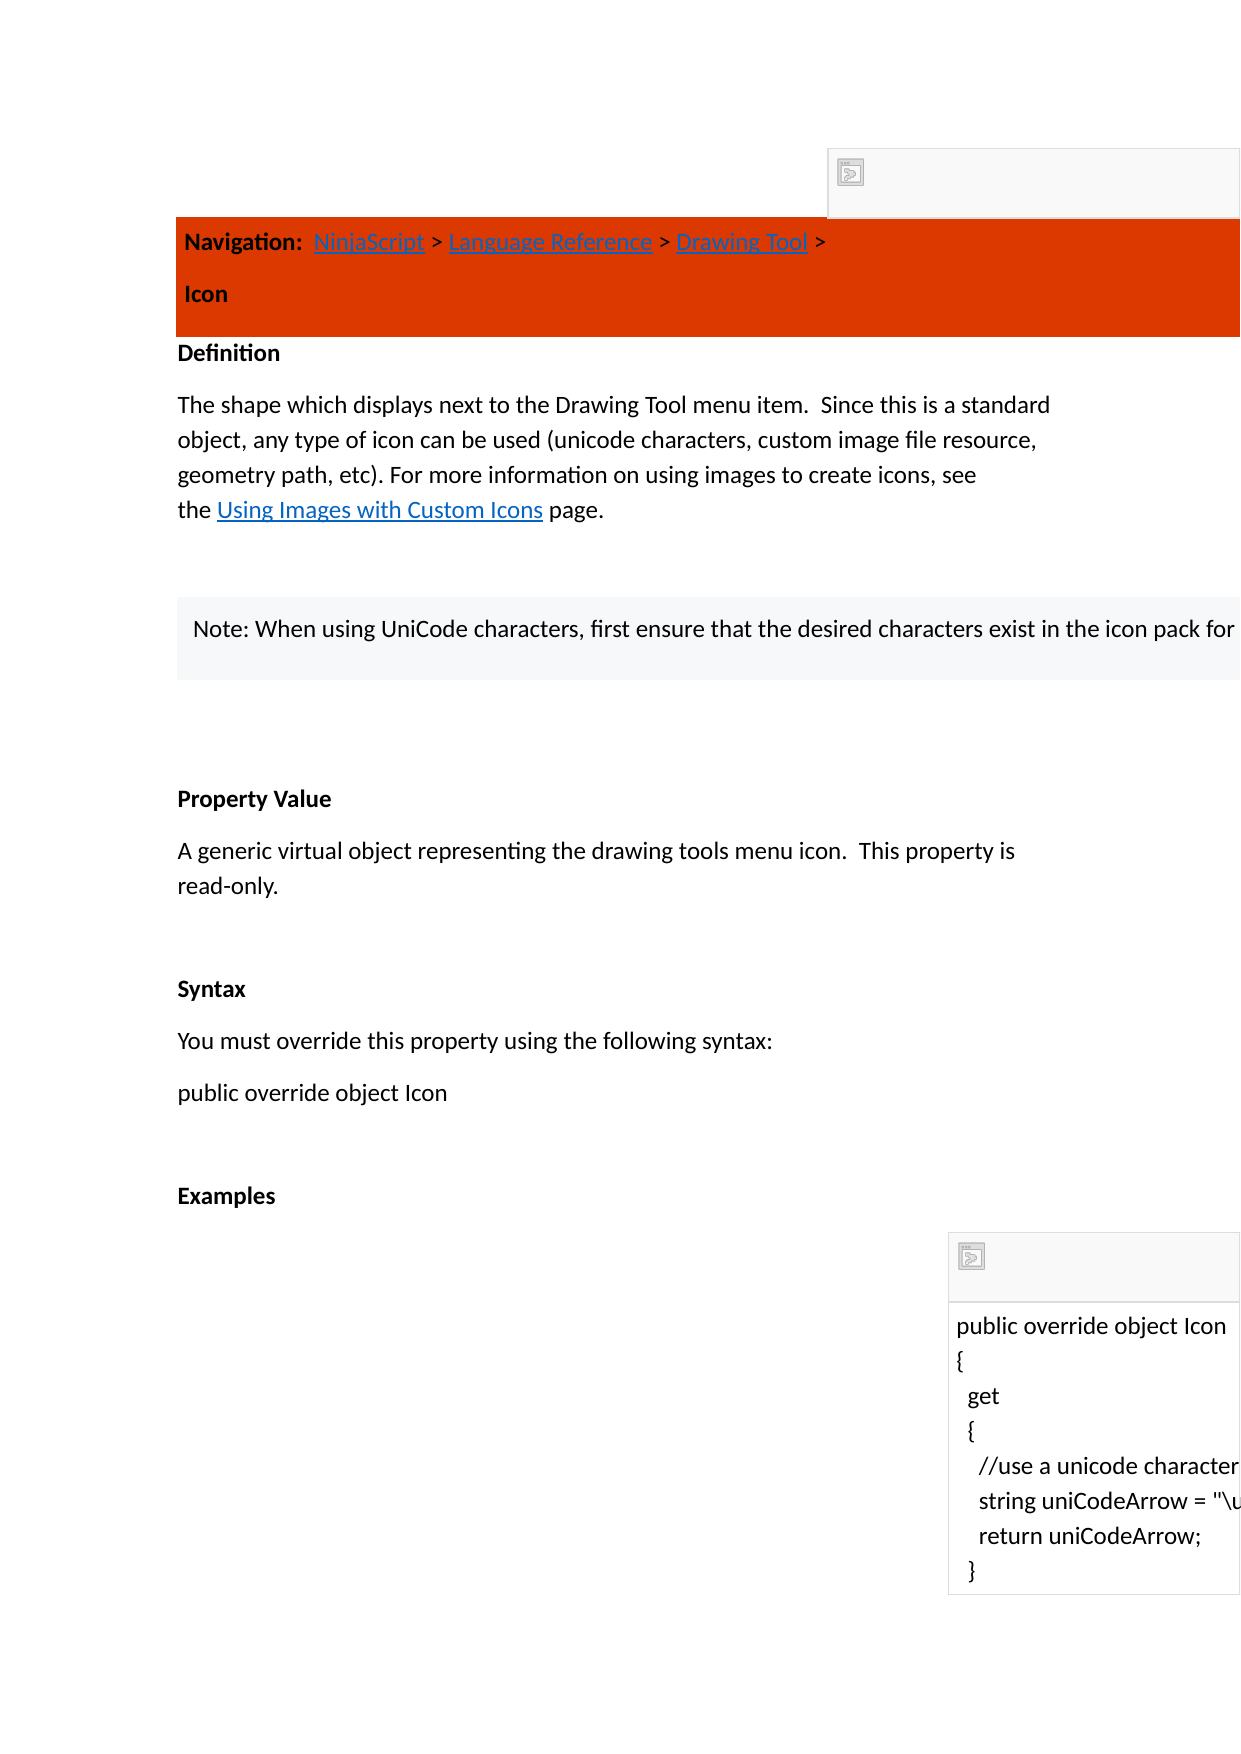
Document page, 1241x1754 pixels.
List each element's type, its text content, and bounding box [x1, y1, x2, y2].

table_cell Navigation: NinjaScript > Language Reference > Drawing Tool > Icon [176, 217, 1240, 337]
text public override object Icon [177, 1077, 1063, 1107]
text The shape which displays next to the Drawing Tool menu item. Since this is a standard object, any type of icon can be used (unicode characters, custom image file resource, geometry path, etc). For more information on using images to create icons, see the Using Images with Custom Icons page. [177, 389, 1063, 524]
picture [835, 157, 867, 189]
text Examples [177, 1180, 1063, 1211]
text Syntax [177, 973, 1063, 1004]
table_header [829, 149, 1239, 217]
picture [956, 1241, 988, 1273]
text Property Value [177, 783, 1063, 814]
text You must override this property using the following syntax: [177, 1025, 1063, 1056]
text Definition [177, 337, 1063, 368]
table_header [949, 1233, 1239, 1301]
table_header Note: When using UniCode characters, first ensure that the desired characters exist in the icon pack for the font family used in NinjaTrader. [177, 597, 1240, 680]
text A generic virtual object representing the drawing tools menu icon. This property is read-only. [177, 835, 1063, 901]
